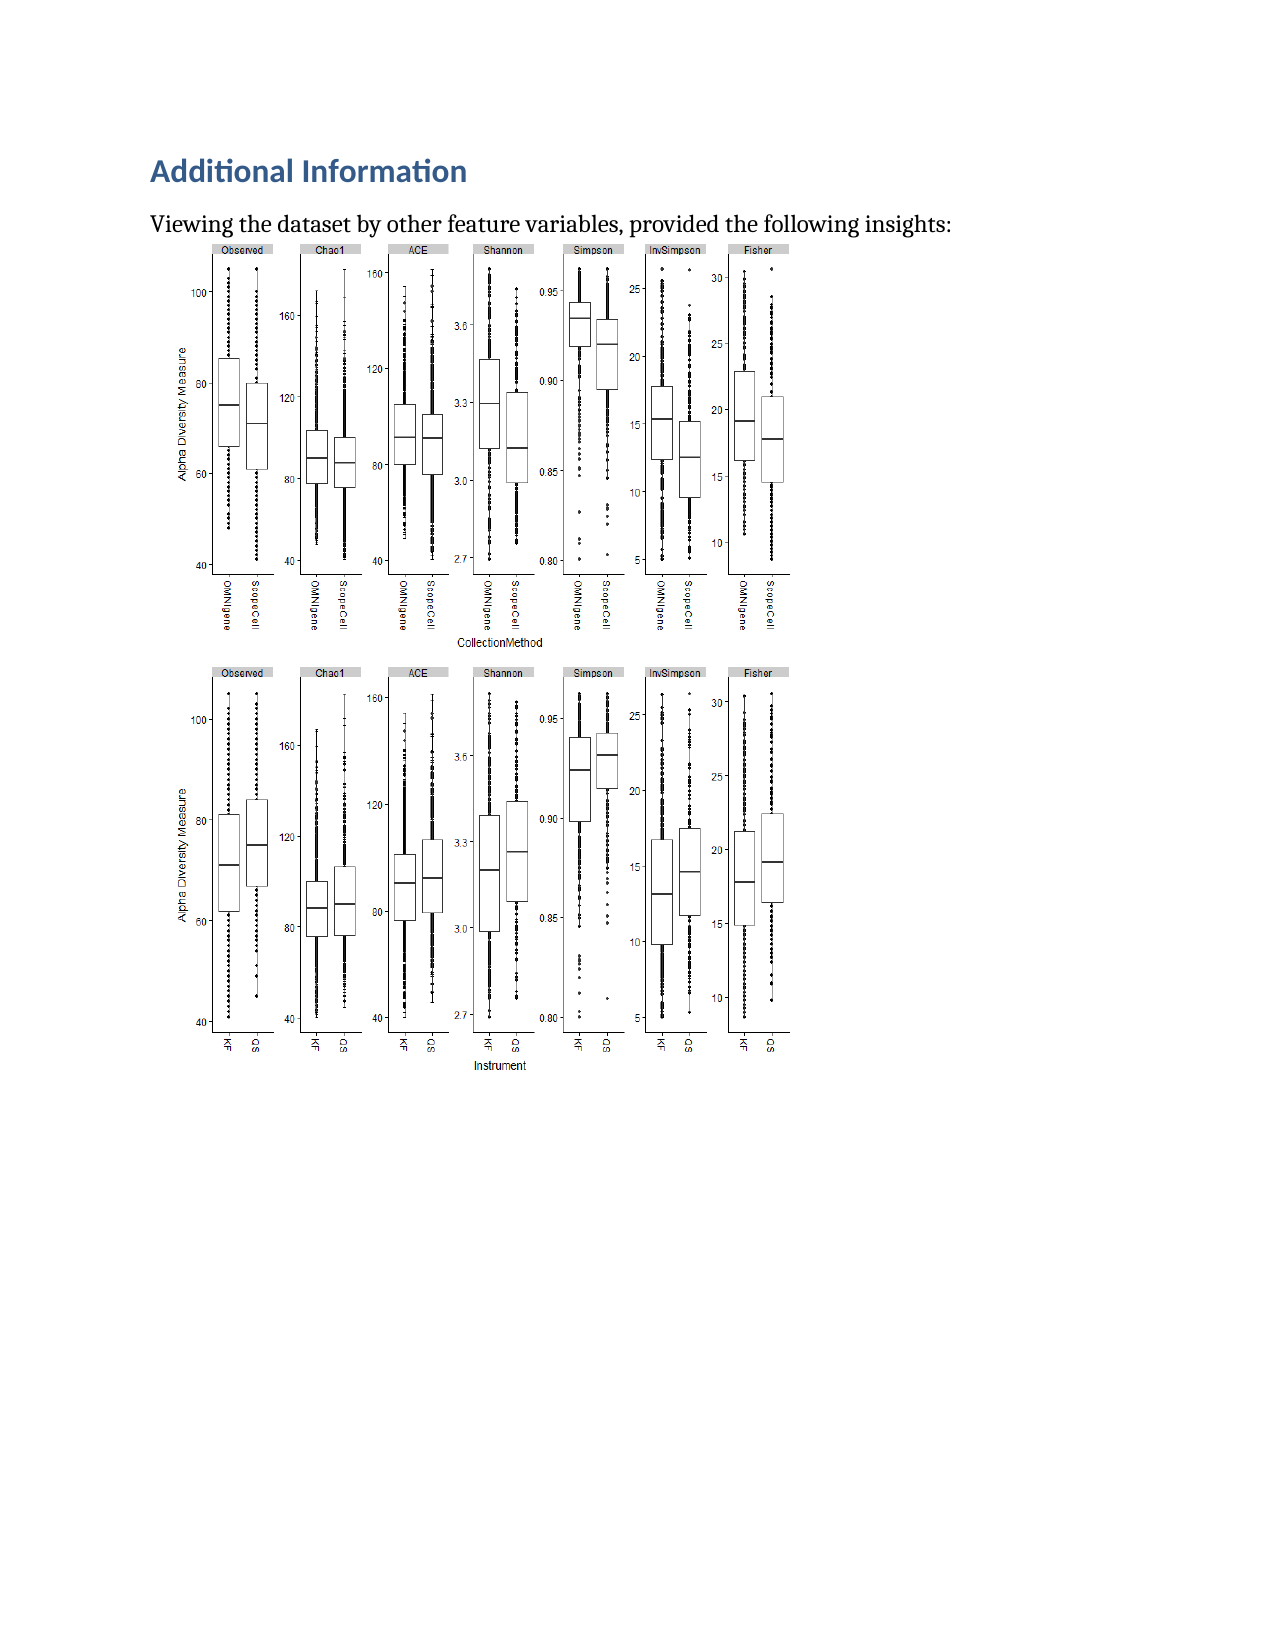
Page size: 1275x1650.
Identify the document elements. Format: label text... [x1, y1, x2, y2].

picture [168, 238, 794, 655]
picture [168, 661, 794, 1078]
subtitle Additional Information [150, 150, 1125, 191]
